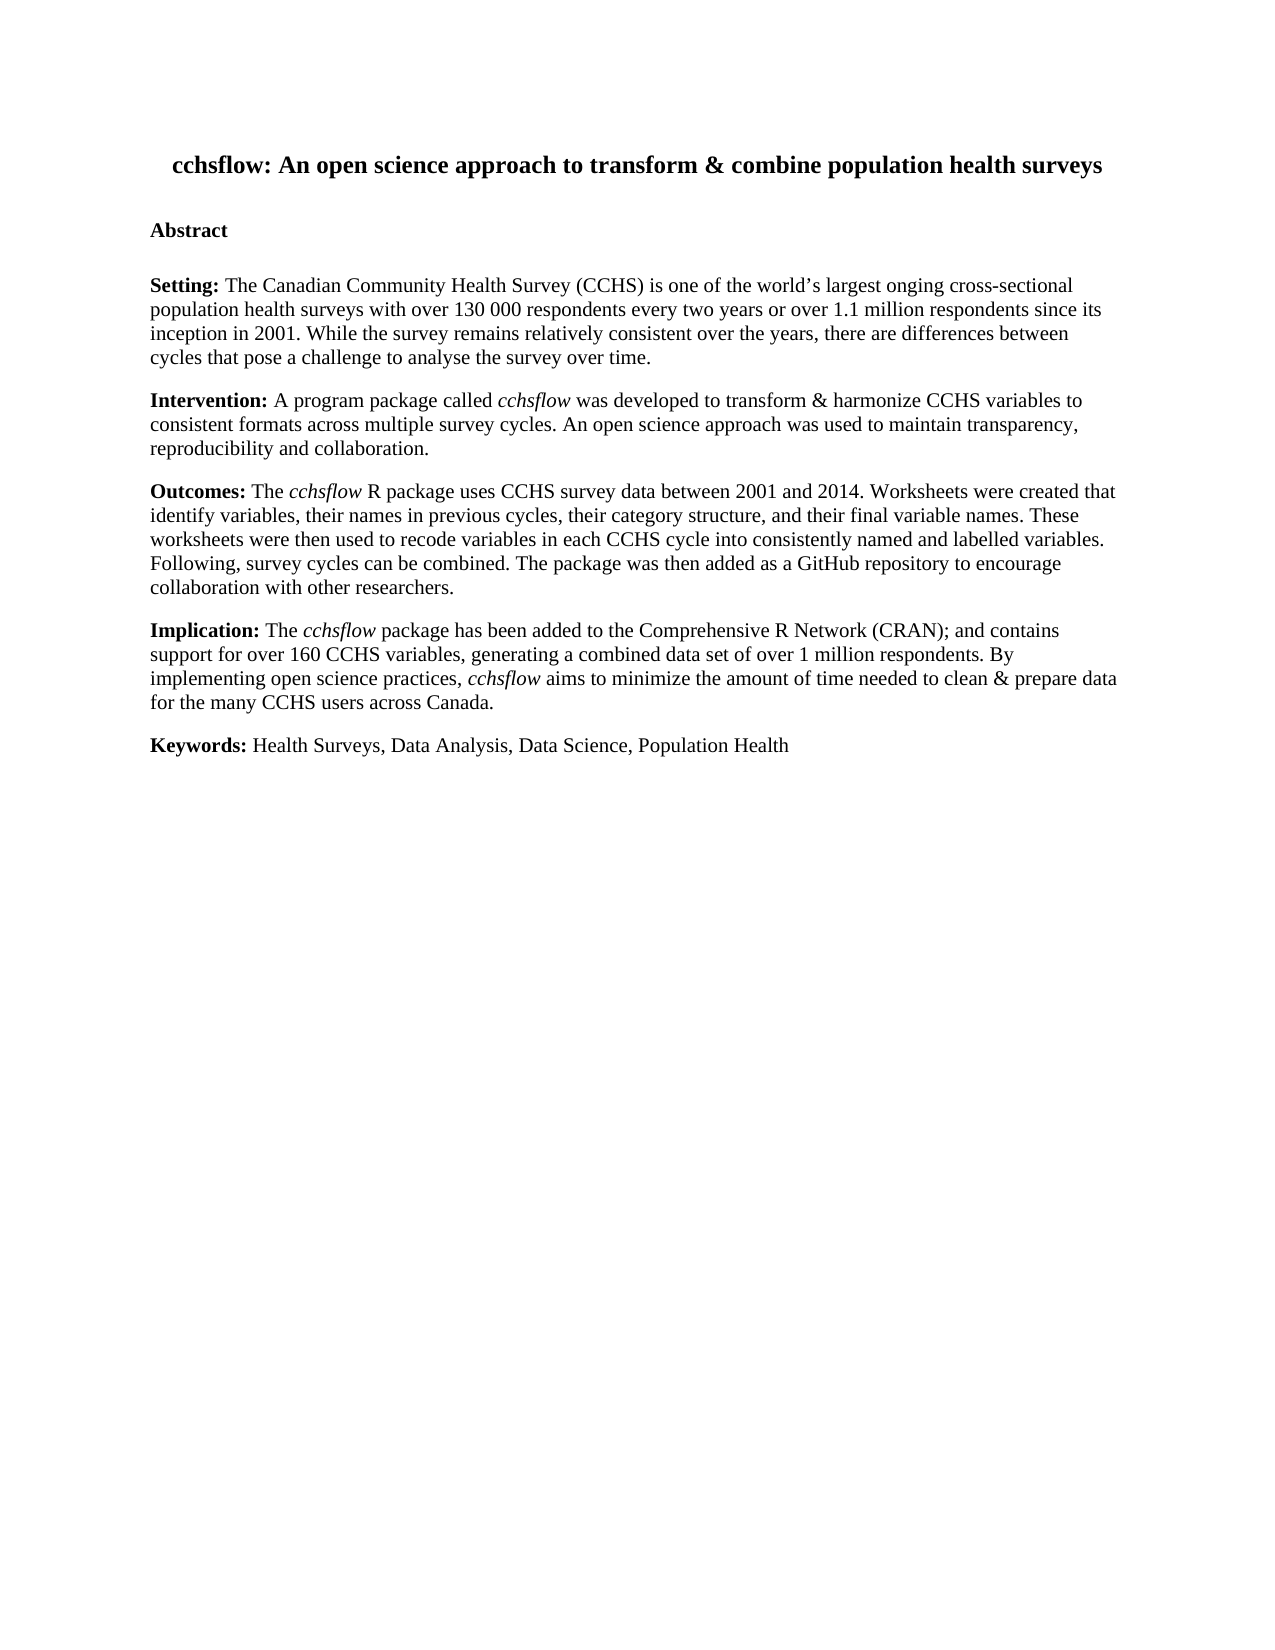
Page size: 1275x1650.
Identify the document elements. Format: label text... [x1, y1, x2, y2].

title cchsflow: An open science approach to transform & combine population health surveys [150, 150, 1125, 179]
text Outcomes: The cchsflow R package uses CCHS survey data between 2001 and 2014. Worksheets were created that identify variables, their names in previous cycles, their category structure, and their final variable names. These worksheets were then used to recode variables in each CCHS cycle into consistently named and labelled variables. Following, survey cycles can be combined. The package was then added as a GitHub repository to encourage collaboration with other researchers. [150, 479, 1125, 599]
subtitle Abstract [150, 218, 1125, 242]
text Intervention: A program package called cchsflow was developed to transform & harmonize CCHS variables to consistent formats across multiple survey cycles. An open science approach was used to maintain transparency, reproducibility and collaboration. [150, 388, 1125, 460]
text Keywords: Health Surveys, Data Analysis, Data Science, Population Health [150, 733, 1125, 757]
text Implication: The cchsflow package has been added to the Comprehensive R Network (CRAN); and contains support for over 160 CCHS variables, generating a combined data set of over 1 million respondents. By implementing open science practices, cchsflow aims to minimize the amount of time needed to clean & prepare data for the many CCHS users across Canada. [150, 618, 1125, 714]
text Setting: The Canadian Community Health Survey (CCHS) is one of the world’s largest onging cross-sectional population health surveys with over 130 000 respondents every two years or over 1.1 million respondents since its inception in 2001. While the survey remains relatively consistent over the years, there are differences between cycles that pose a challenge to analyse the survey over time. [150, 273, 1125, 369]
